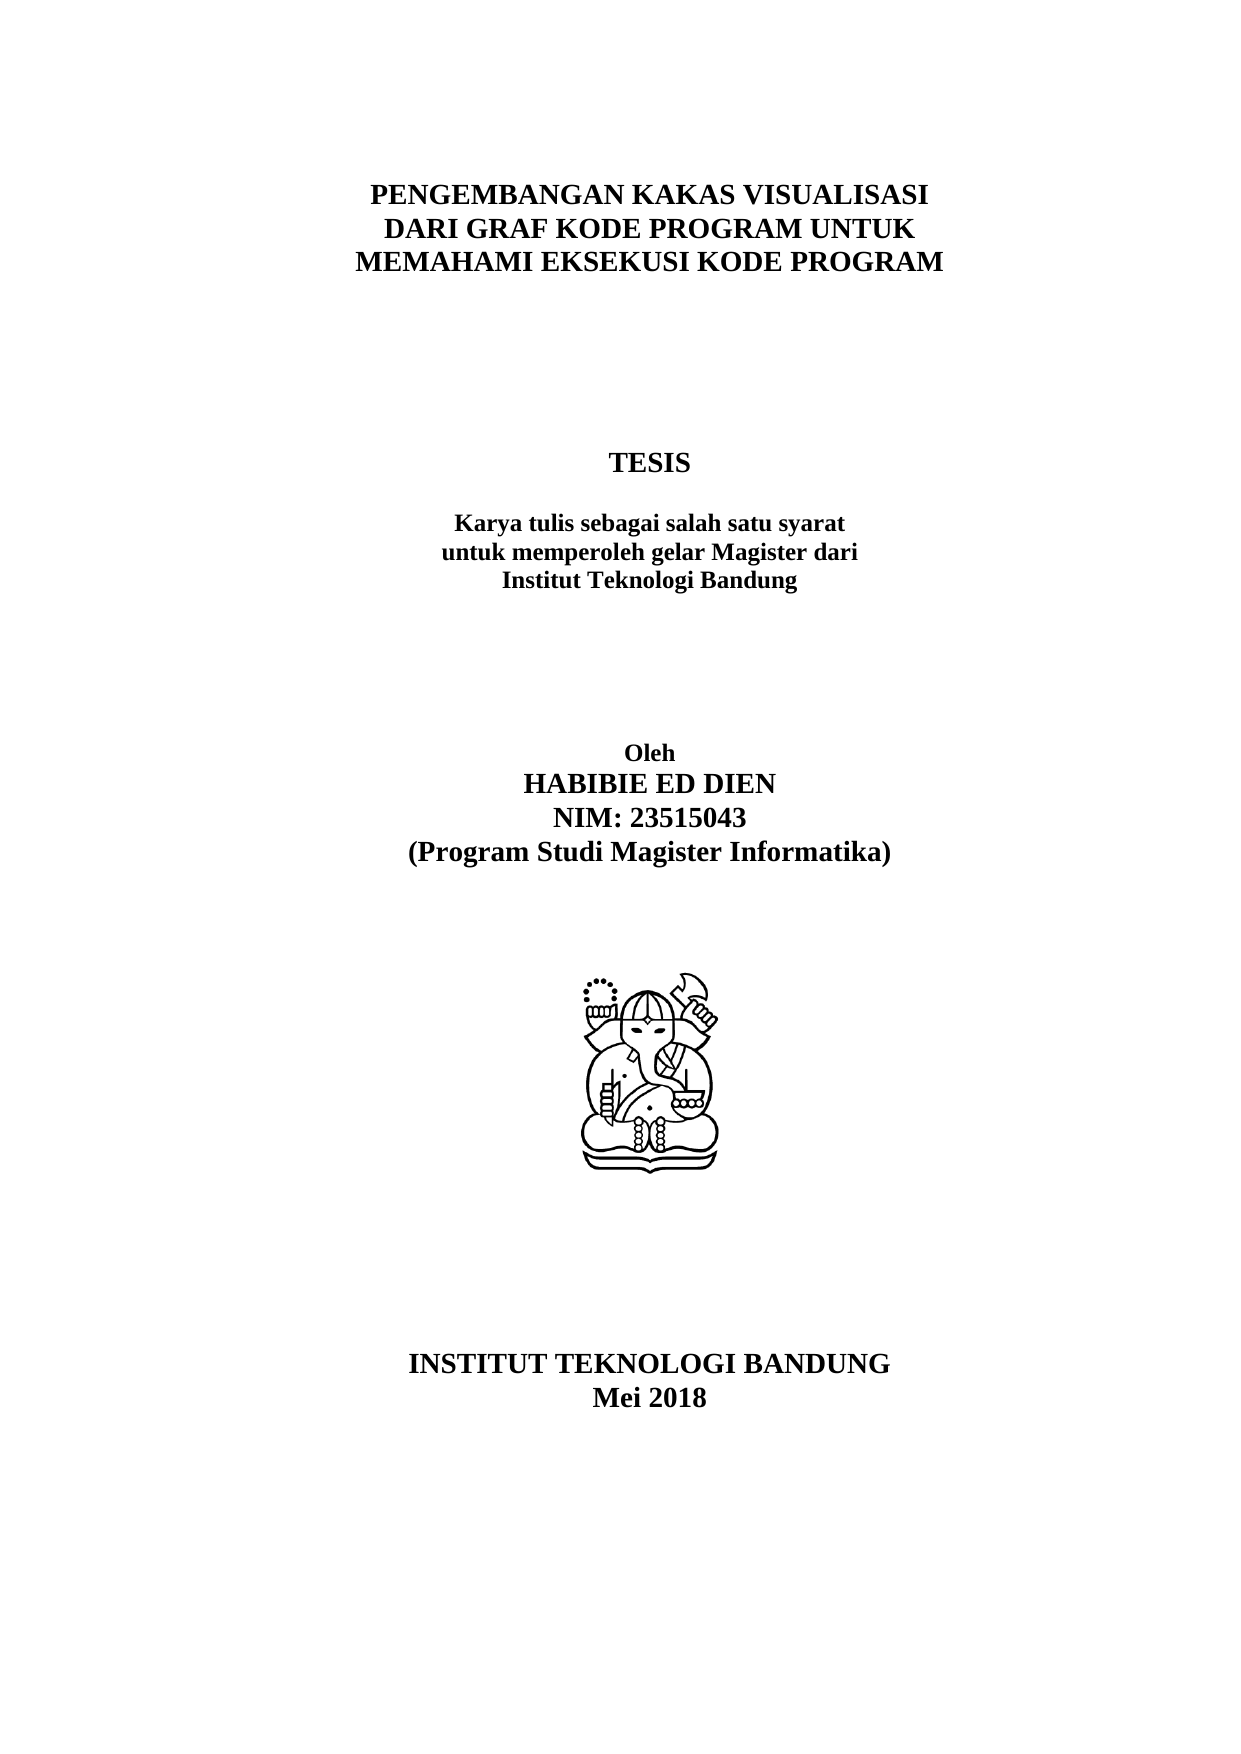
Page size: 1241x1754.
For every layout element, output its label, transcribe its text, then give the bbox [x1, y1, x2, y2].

text (Program Studi Magister Informatika) [236, 834, 1063, 867]
text DARI GRAF KODE PROGRAM UNTUK [236, 211, 1063, 244]
picture [574, 967, 725, 1174]
text NIM: 23515043 [236, 800, 1063, 834]
text TESIS [236, 446, 1063, 479]
text untuk memperoleh gelar Magister dari [236, 537, 1063, 565]
text INSTITUT TEKNOLOGI BANDUNG [236, 1347, 1063, 1380]
text Karya tulis sebagai salah satu syarat [236, 508, 1063, 537]
text PENGEMBANGAN KAKAS VISUALISASI [236, 177, 1063, 211]
text Institut Teknologi Bandung [236, 565, 1063, 594]
text HABIBIE ED DIEN [236, 767, 1063, 800]
text Mei 2018 [236, 1380, 1063, 1414]
text MEMAHAMI EKSEKUSI KODE PROGRAM [236, 244, 1063, 278]
text Oleh [236, 738, 1063, 767]
